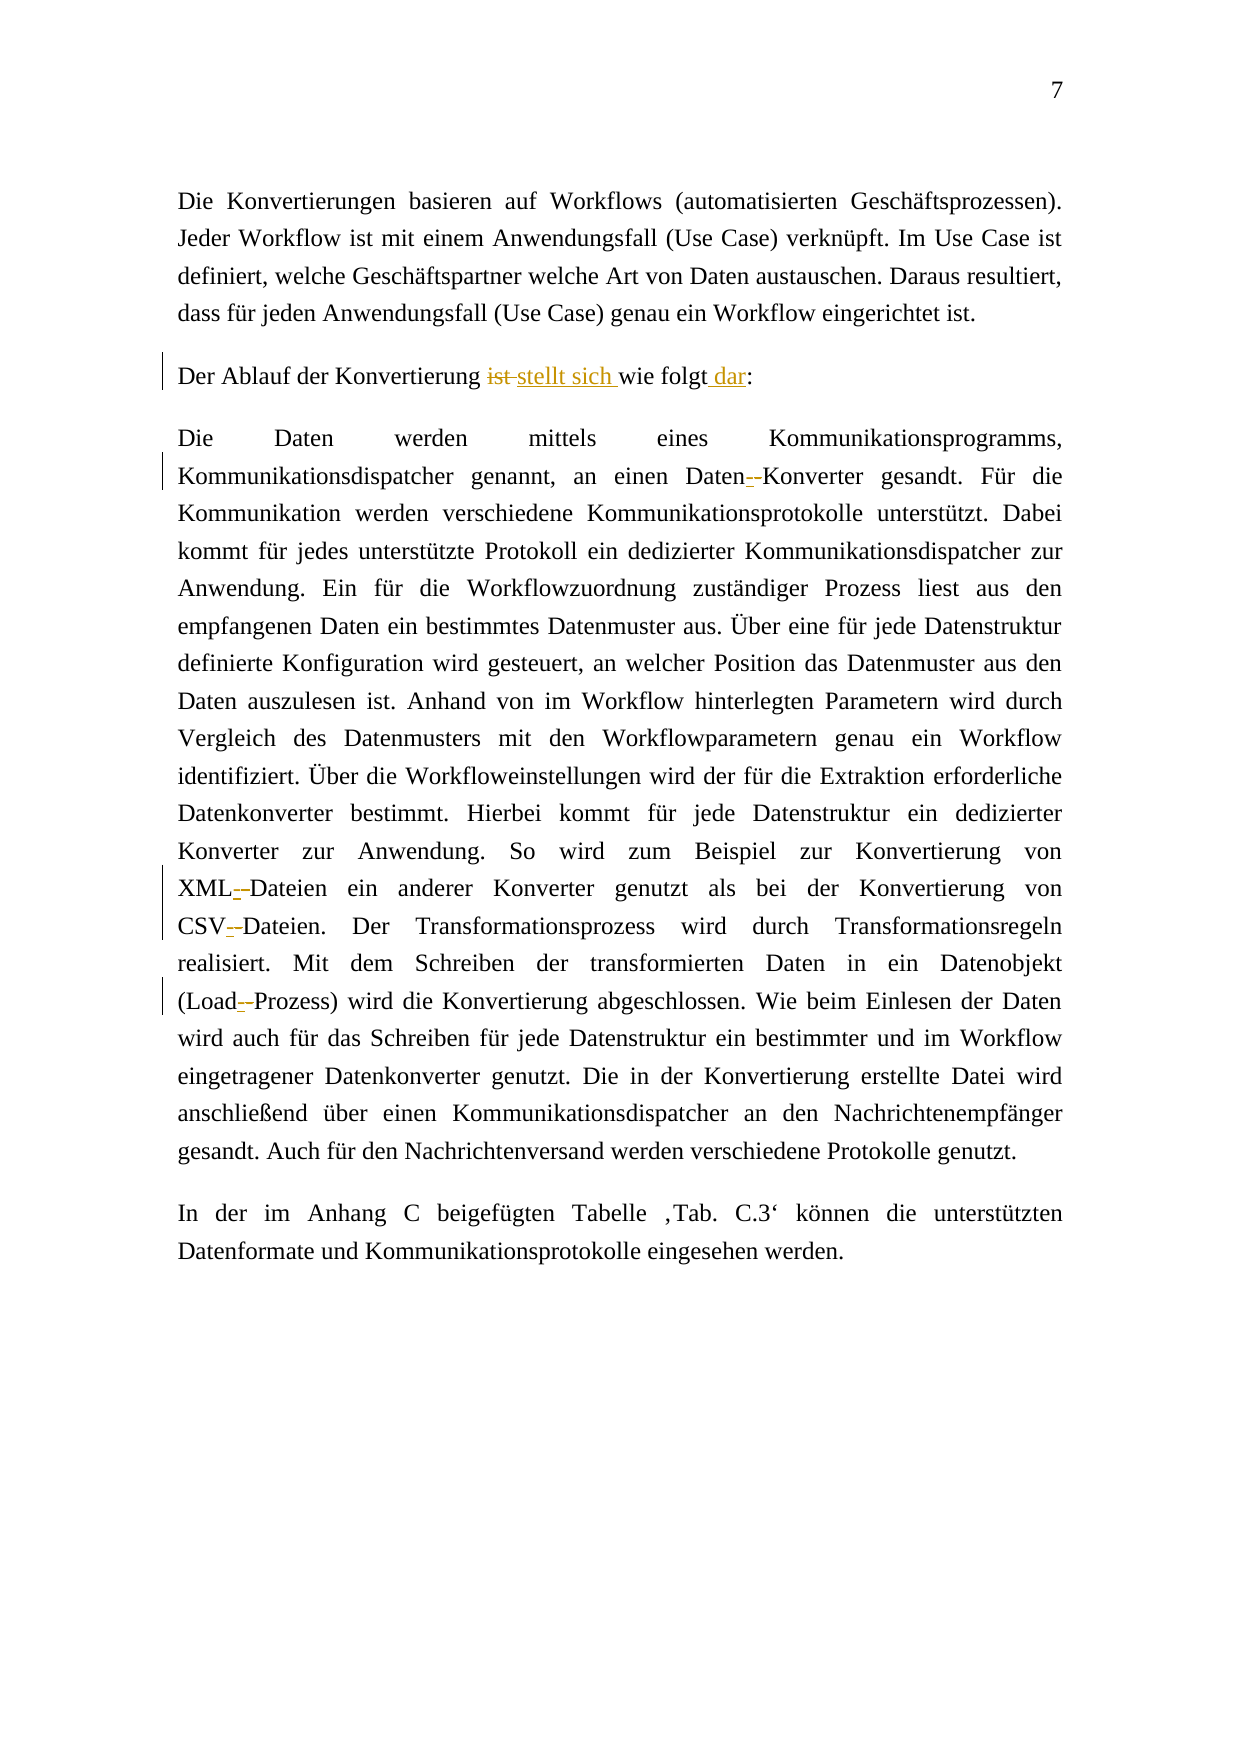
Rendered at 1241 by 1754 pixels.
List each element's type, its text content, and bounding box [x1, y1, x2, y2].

text Die Konvertierungen basieren auf Workflows (automatisierten Geschäftsprozessen). Jeder Workflow ist mit einem Anwendungsfall (Use Case) verknüpft. Im Use Case ist definiert, welche Geschäftspartner welche Art von Daten austauschen. Daraus resultiert, dass für jeden Anwendungsfall (Use Case) genau ein Workflow eingerichtet ist. [177, 177, 1063, 327]
text Die Daten werden mittels eines Kommunikationsprogramms, Kommunikationsdispatcher genannt, an einen DatenKonverter gesandt. Für die Kommunikation werden verschiedene Kommunikationsprotokolle unterstützt. Dabei kommt für jedes unterstützte Protokoll ein dedizierter Kommunikationsdispatcher zur Anwendung. Ein für die Workflowzuordnung zuständiger Prozess liest aus den empfangenen Daten ein bestimmtes Datenmuster aus. Über eine für jede Datenstruktur definierte Konfiguration wird gesteuert, an welcher Position das Datenmuster aus den Daten auszulesen ist. Anhand von im Workflow hinterlegten Parametern wird durch Vergleich des Datenmusters mit den Workflowparametern genau ein Workflow identifiziert. Über die Workfloweinstellungen wird der für die Extraktion erforderliche Datenkonverter bestimmt. Hierbei kommt für jede Datenstruktur ein dedizierter Konverter zur Anwendung. So wird zum Beispiel zur Konvertierung von XMLDateien ein anderer Konverter genutzt als bei der Konvertierung von CSVDateien. Der Transformationsprozess wird durch Transformationsregeln realisiert. Mit dem Schreiben der transformierten Daten in ein Datenobjekt (LoadProzess) wird die Konvertierung abgeschlossen. Wie beim Einlesen der Daten wird auch für das Schreiben für jede Datenstruktur ein bestimmter und im Workflow eingetragener Datenkonverter genutzt. Die in der Konvertierung erstellte Datei wird anschließend über einen Kommunikationsdispatcher an den Nachrichtenempfänger gesandt. Auch für den Nachrichtenversand werden verschiedene Protokolle genutzt. [177, 415, 1063, 1165]
text Der Ablauf der Konvertierung wie folgt: [177, 352, 1063, 390]
